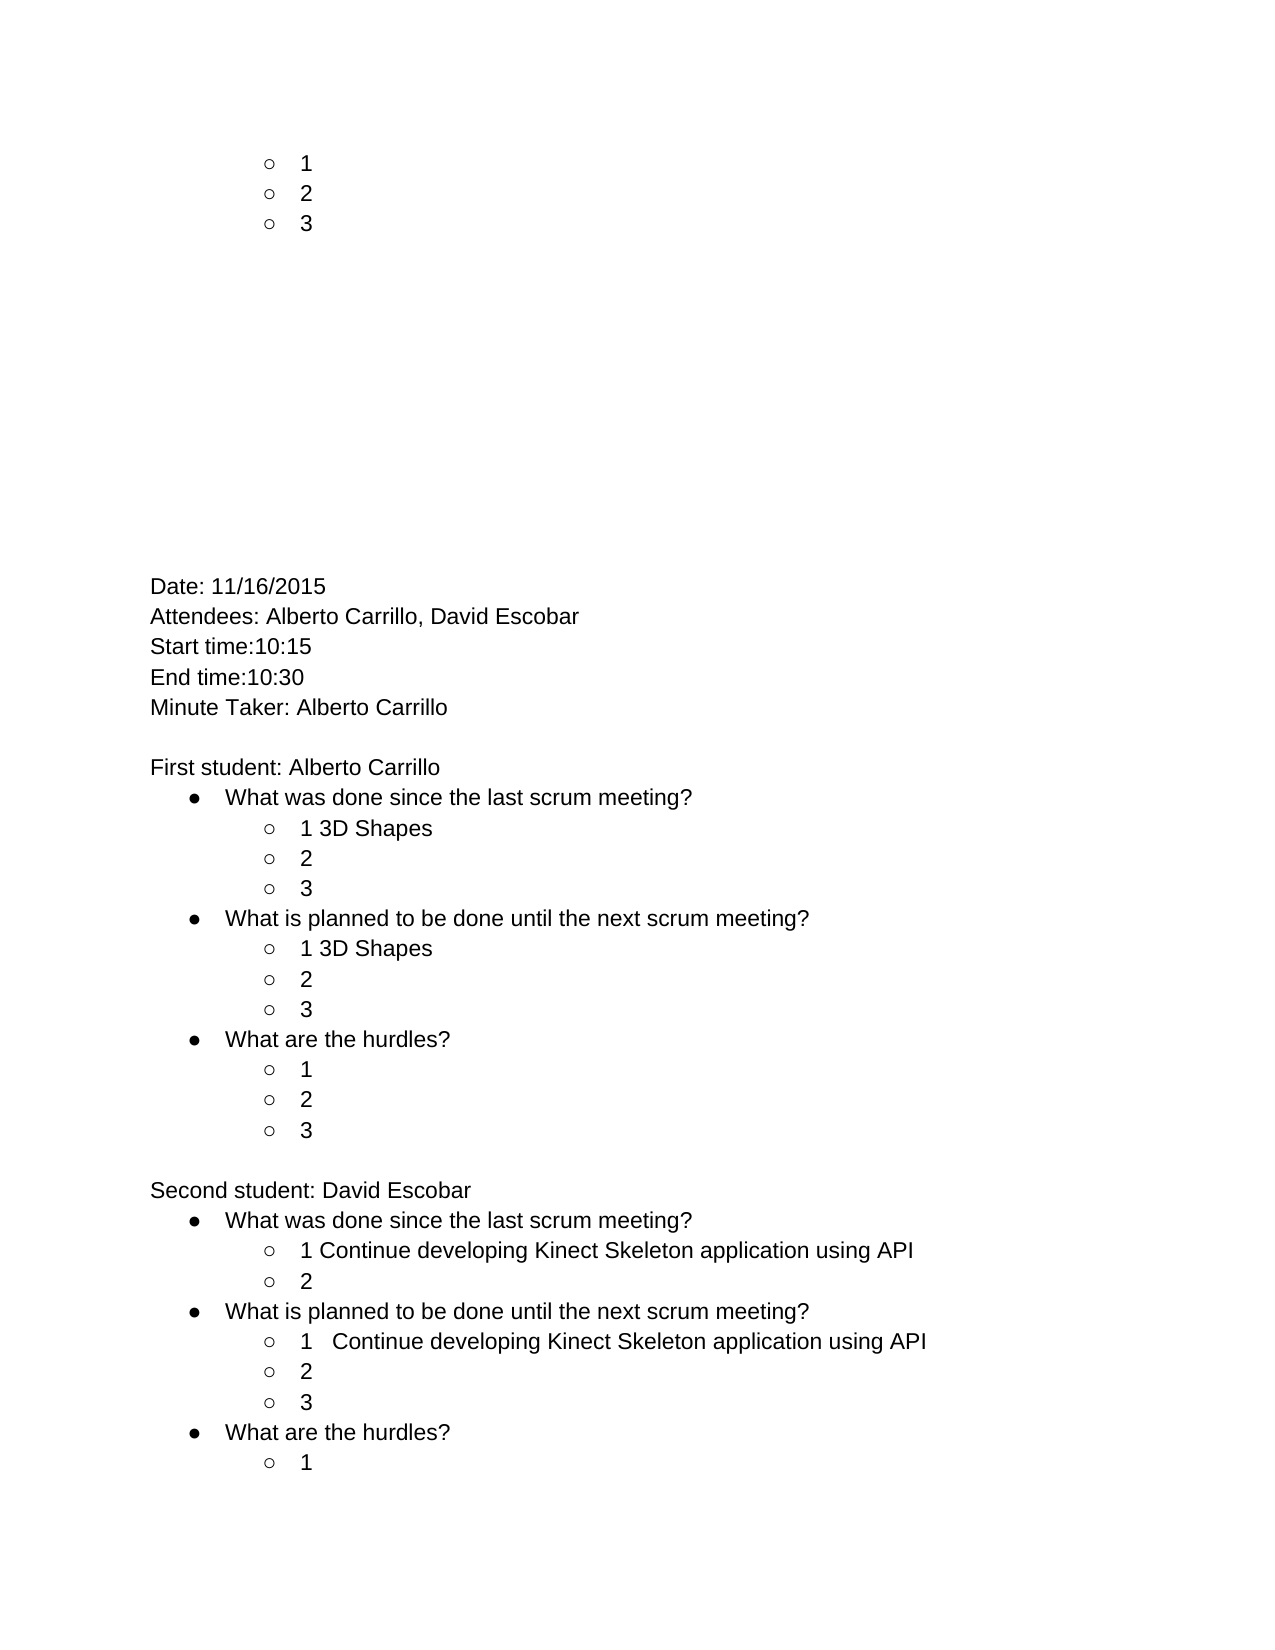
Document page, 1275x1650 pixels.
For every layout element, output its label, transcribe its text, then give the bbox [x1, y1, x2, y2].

list 3 [262, 1388, 1125, 1415]
list What was done since the last scrum meeting? [187, 1207, 1125, 1234]
list What are the hurdles? [187, 1419, 1125, 1445]
list 2 [262, 1268, 1125, 1294]
list 1 [262, 150, 1125, 176]
list 3 [262, 1117, 1125, 1143]
list 3 [262, 210, 1125, 237]
list What is planned to be done until the next scrum meeting? [187, 905, 1125, 932]
list What are the hurdles? [187, 1026, 1125, 1052]
list 1 Continue developing Kinect Skeleton application using API [262, 1237, 1125, 1264]
text Minute Taker: Alberto Carrillo [150, 694, 1125, 720]
list 1 [262, 1056, 1125, 1083]
list 1 3D Shapes [262, 935, 1125, 962]
list 2 [262, 1358, 1125, 1385]
list 1 3D Shapes [262, 814, 1125, 841]
text Date: 11/16/2015 [150, 573, 1125, 599]
text First student: Alberto Carrillo [150, 754, 1125, 781]
text Second student: David Escobar [150, 1177, 1125, 1203]
list 2 [262, 966, 1125, 992]
list 2 [262, 1086, 1125, 1113]
text Attendees: Alberto Carrillo, David Escobar [150, 603, 1125, 629]
list 2 [262, 180, 1125, 207]
list 2 [262, 845, 1125, 871]
list 1 Continue developing Kinect Skeleton application using API [262, 1328, 1125, 1354]
text End time:10:30 [150, 663, 1125, 690]
list What is planned to be done until the next scrum meeting? [187, 1298, 1125, 1324]
list 3 [262, 996, 1125, 1022]
list 1 [262, 1449, 1125, 1475]
list What was done since the last scrum meeting? [187, 784, 1125, 811]
list 3 [262, 875, 1125, 901]
text Start time:10:15 [150, 633, 1125, 660]
